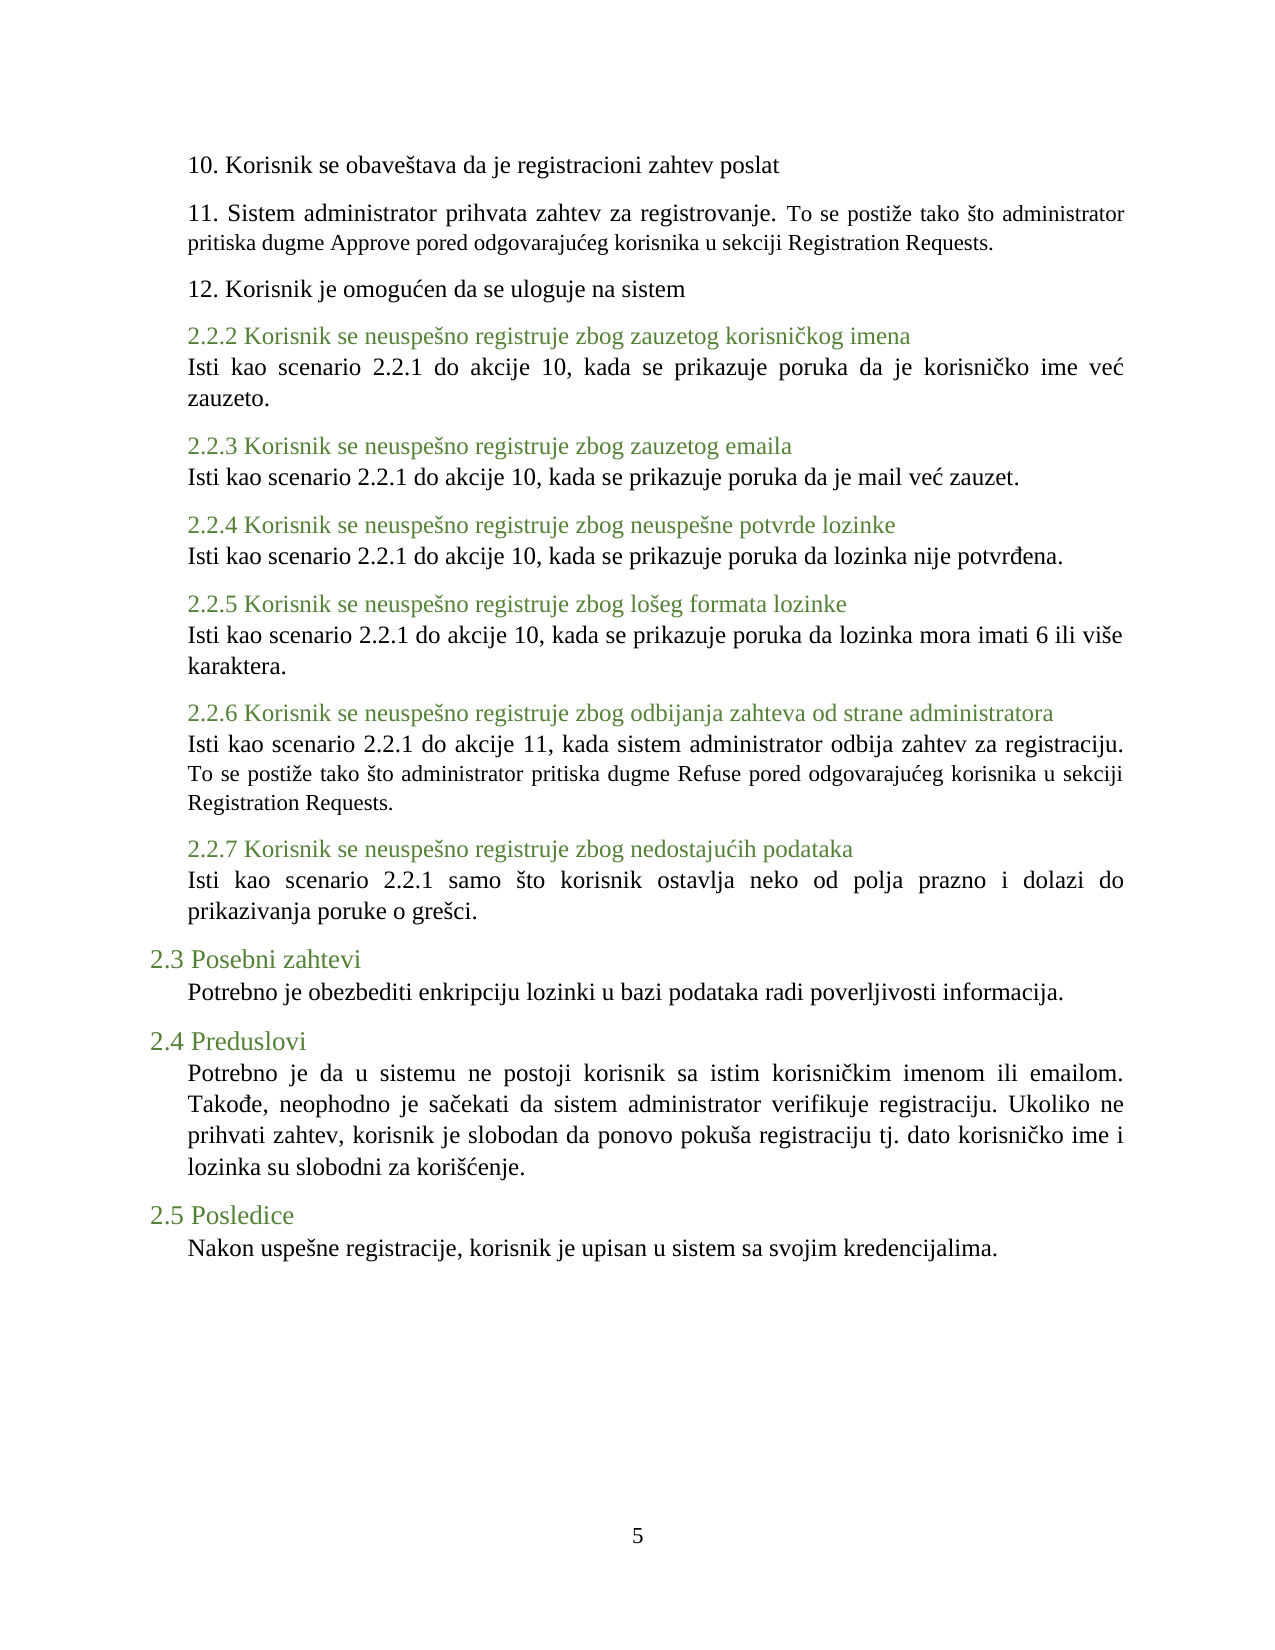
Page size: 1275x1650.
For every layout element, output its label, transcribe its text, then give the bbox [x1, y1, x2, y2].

text Isti kao scenario 2.2.1 do akcije 10, kada se prikazuje poruka da lozinka mora imati 6 ili više karaktera. [187, 620, 1125, 679]
text Isti kao scenario 2.2.1 do akcije 10, kada se prikazuje poruka da je korisničko ime već zauzeto. [187, 352, 1125, 412]
text 12. Korisnik je omogućen da se uloguje na sistem [187, 274, 1125, 302]
text 11. Sistem administrator prihvata zahtev za registrovanje. To se postiže tako što administrator pritiska dugme Approve pored odgovarajućeg korisnika u sekciji Registration Requests. [187, 198, 1125, 255]
text Isti kao scenario 2.2.1 do akcije 10, kada se prikazuje poruka da je mail već zauzet. [187, 462, 1125, 491]
text Isti kao scenario 2.2.1 do akcije 11, kada sistem administrator odbija zahtev za registraciju. To se postiže tako što administrator pritiska dugme Refuse pored odgovarajućeg korisnika u sekciji Registration Requests. [187, 729, 1125, 815]
subtitle 2.3 Posebni zahtevi [150, 944, 1125, 975]
subtitle 2.2.6 Korisnik se neuspešno registruje zbog odbijanja zahteva od strane administratora [150, 698, 1125, 727]
subtitle 2.2.7 Korisnik se neuspešno registruje zbog nedostajućih podataka [150, 834, 1125, 863]
text Isti kao scenario 2.2.1 samo što korisnik ostavlja neko od polja prazno i dolazi do prikazivanja poruke o grešci. [187, 865, 1125, 925]
text Nakon uspešne registracije, korisnik je upisan u sistem sa svojim kredencijalima. [187, 1233, 1125, 1262]
subtitle 2.4 Preduslovi [150, 1025, 1125, 1056]
subtitle 2.2.4 Korisnik se neuspešno registruje zbog neuspešne potvrde lozinke [150, 510, 1125, 539]
text Potrebno je obezbediti enkripciju lozinki u bazi podataka radi poverljivosti informacija. [187, 977, 1125, 1006]
text Isti kao scenario 2.2.1 do akcije 10, kada se prikazuje poruka da lozinka nije potvrđena. [187, 541, 1125, 570]
text 10. Korisnik se obaveštava da je registracioni zahtev poslat [187, 150, 1125, 179]
subtitle 2.2.3 Korisnik se neuspešno registruje zbog zauzetog emaila [150, 431, 1125, 460]
text Potrebno je da u sistemu ne postoji korisnik sa istim korisničkim imenom ili emailom. Takođe, neophodno je sačekati da sistem administrator verifikuje registraciju. Ukoliko ne prihvati zahtev, korisnik je slobodan da ponovo pokuša registraciju tj. dato korisničko ime i lozinka su slobodni za korišćenje. [187, 1058, 1125, 1180]
subtitle 2.2.2 Korisnik se neuspešno registruje zbog zauzetog korisničkog imena [150, 321, 1125, 350]
subtitle 2.2.5 Korisnik se neuspešno registruje zbog lošeg formata lozinke [150, 589, 1125, 617]
subtitle 2.5 Posledice [150, 1199, 1125, 1230]
